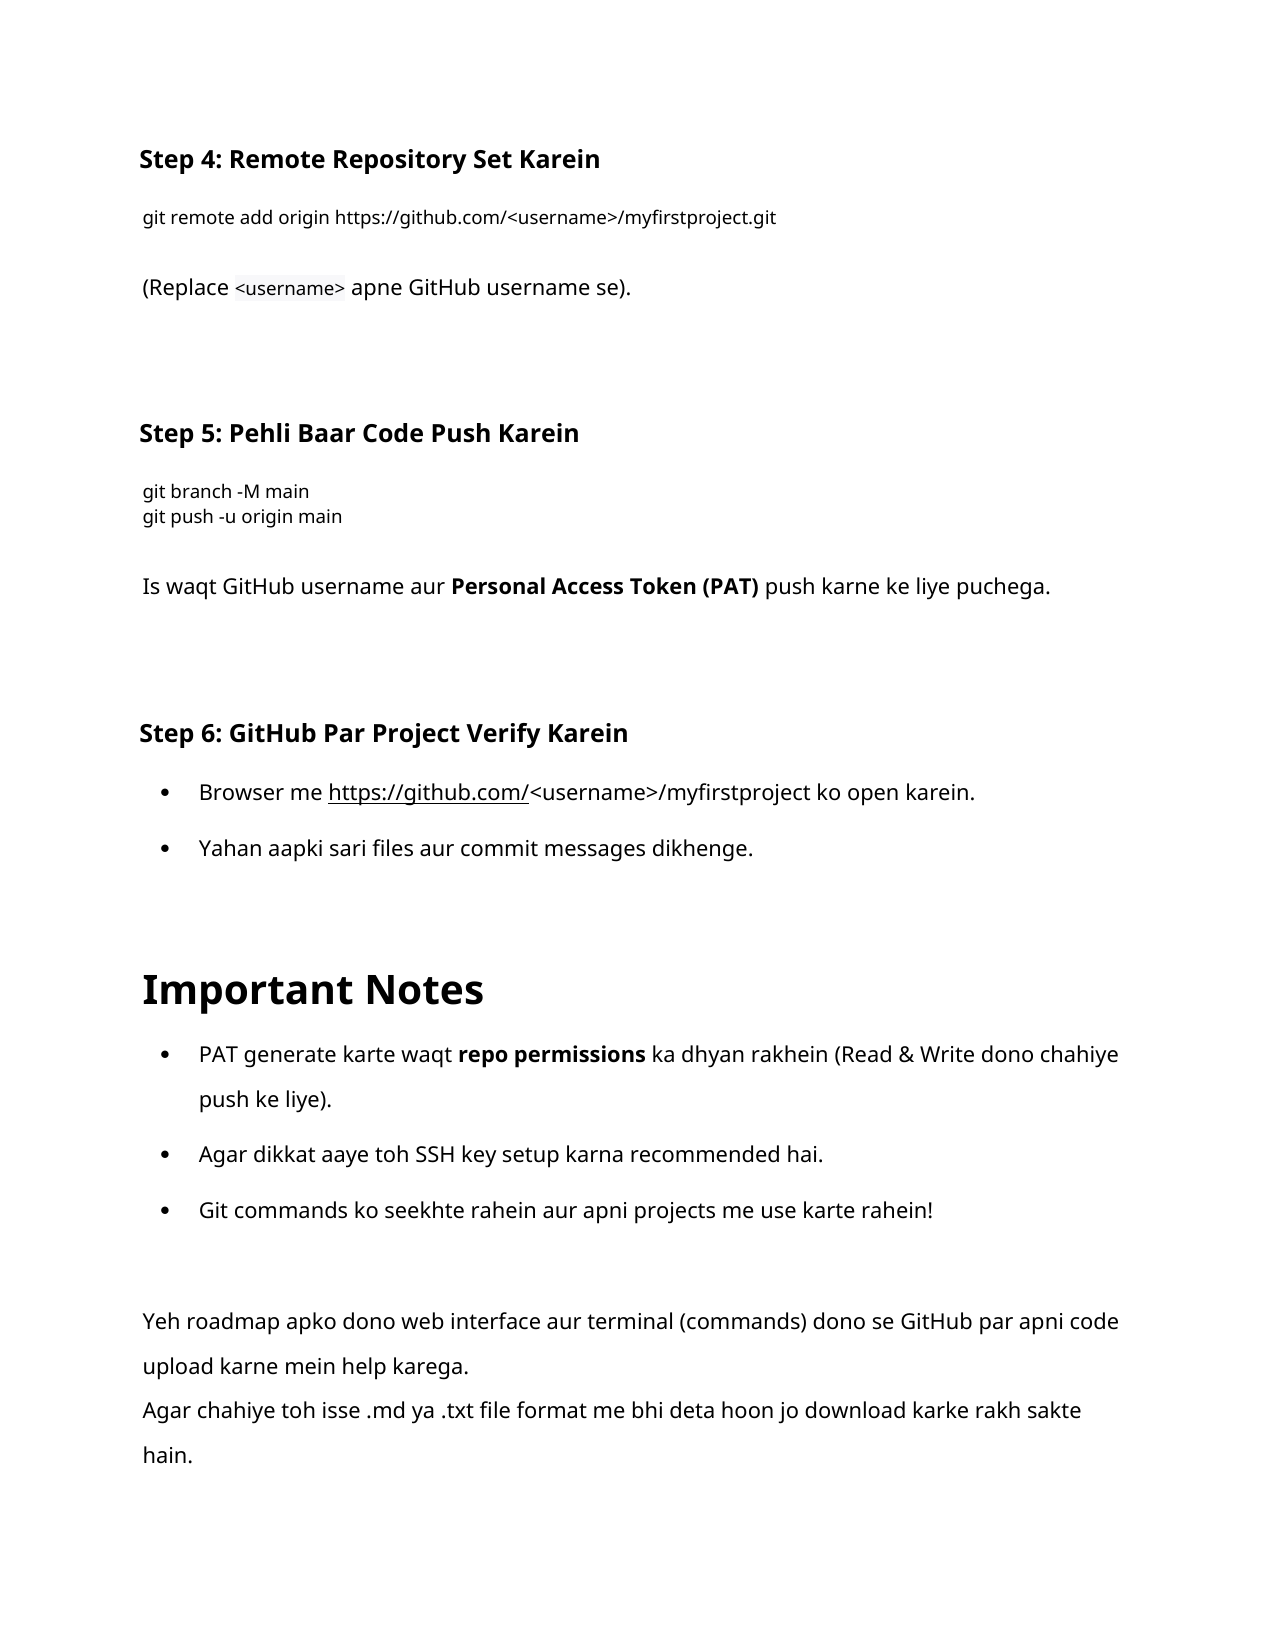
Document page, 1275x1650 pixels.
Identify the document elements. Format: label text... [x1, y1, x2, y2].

text Step 5: Pehli Baar Code Push Karein [139, 416, 1133, 450]
text Step 6: GitHub Par Project Verify Karein [139, 715, 1133, 749]
list Yahan aapki sari files aur commit messages dikhenge. [161, 833, 1133, 863]
text Step 4: Remote Repository Set Karein [139, 142, 1133, 176]
list Git commands ko seekhte rahein aur apni projects me use karte rahein! [161, 1195, 1133, 1224]
text Important Notes [142, 961, 1133, 1016]
text Is waqt GitHub username aur Personal Access Token (PAT) push karne ke liye puchega. [142, 571, 1133, 601]
list PAT generate karte waqt repo permissions ka dhyan rakhein (Read & Write dono chahiye push ke liye). [161, 1039, 1133, 1113]
list Browser me https://github.com/<username>/myfirstproject ko open karein. [161, 777, 1133, 807]
text Yeh roadmap apko dono web interface aur terminal (commands) dono se GitHub par apni code upload karne mein help karega. Agar chahiye toh isse .md ya .txt file format me bhi deta hoon jo download karke rakh sakte hain. [142, 1306, 1133, 1470]
list Agar dikkat aaye toh SSH key setup karna recommended hai. [161, 1139, 1133, 1169]
text (Replace <username> apne GitHub username se). [142, 272, 1133, 302]
